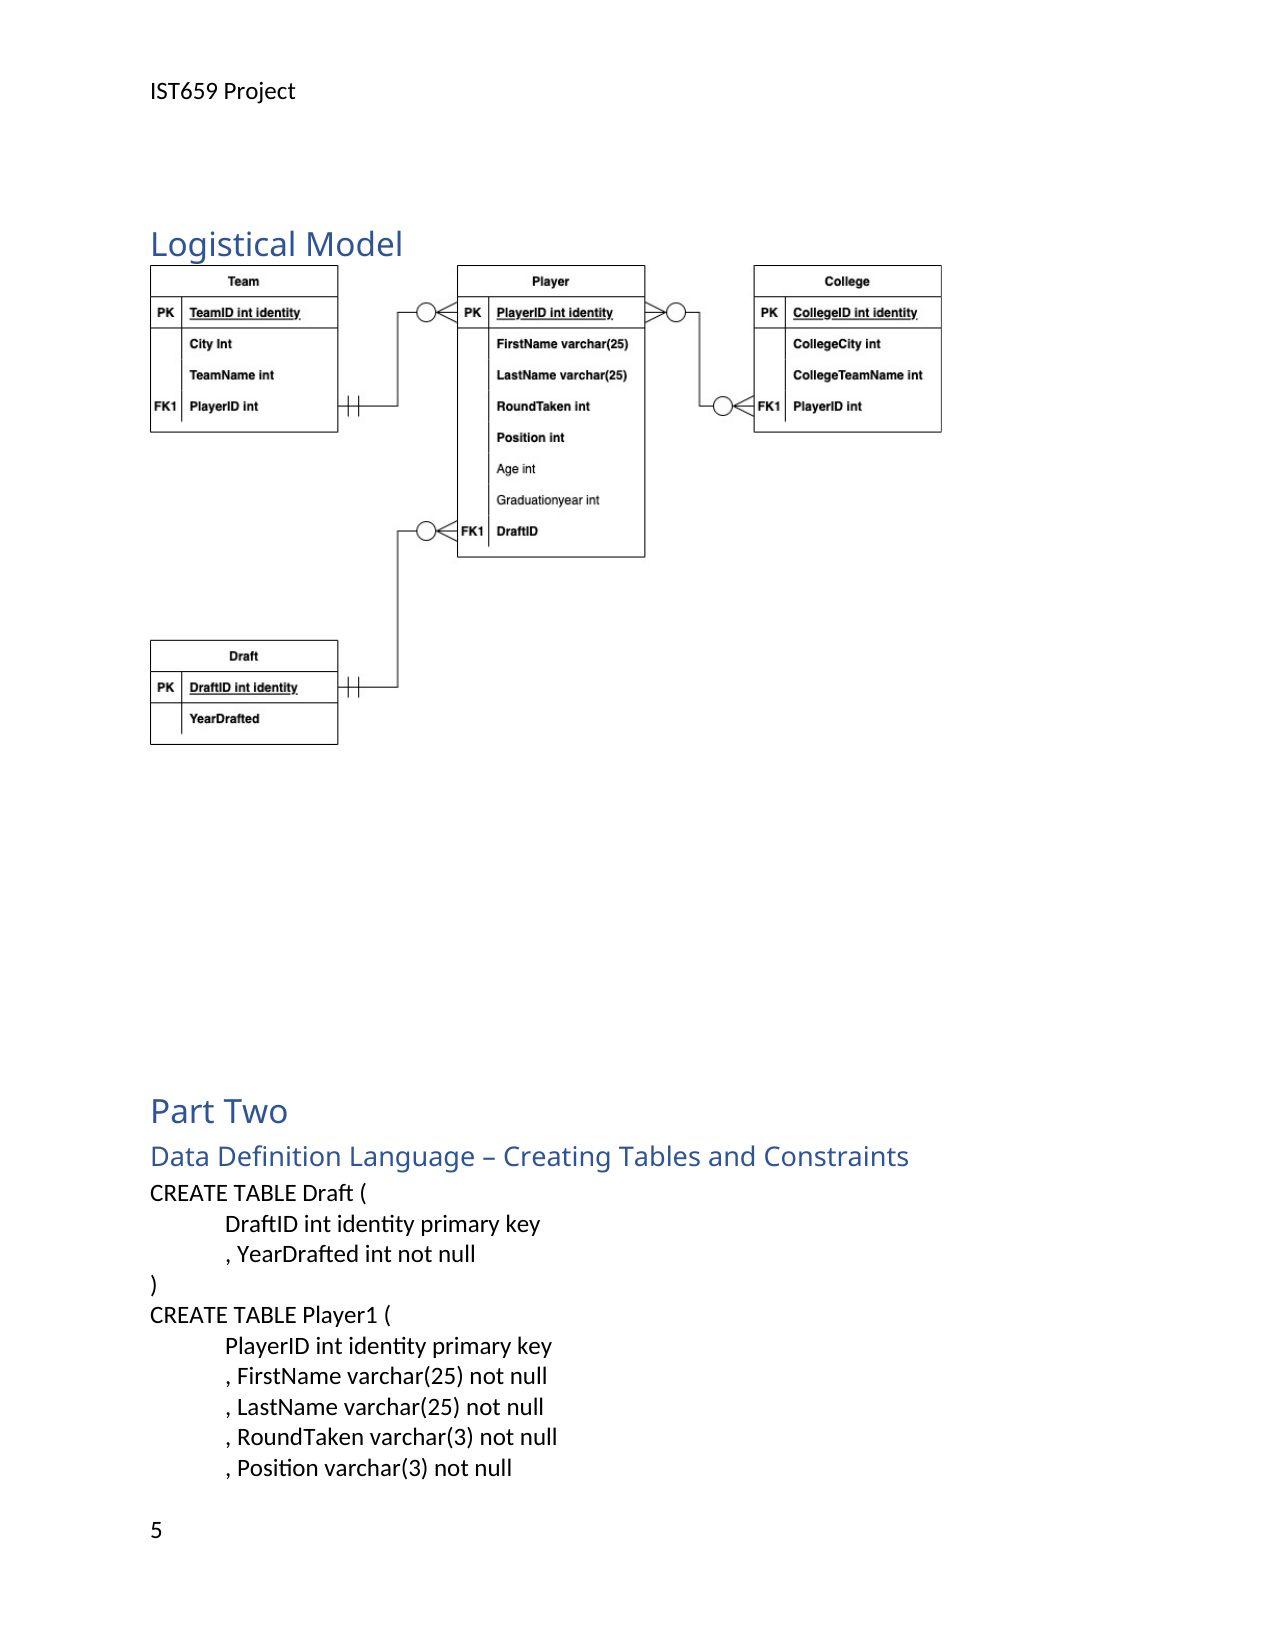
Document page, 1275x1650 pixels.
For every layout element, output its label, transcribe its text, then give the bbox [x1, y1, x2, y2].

subtitle Logistical Model [150, 220, 1125, 266]
text PlayerID int identity primary key [150, 1330, 1125, 1360]
text CREATE TABLE Draft ( [150, 1177, 1125, 1208]
text DraftID int identity primary key [150, 1208, 1125, 1238]
text CREATE TABLE Player1 ( [150, 1299, 1125, 1330]
text , LastName varchar(25) not null [150, 1391, 1125, 1421]
text , FirstName varchar(25) not null [150, 1360, 1125, 1391]
subtitle Part Two [150, 1088, 1125, 1133]
picture [150, 265, 942, 745]
text , Position varchar(3) not null [150, 1452, 1125, 1482]
subtitle Data Definition Language – Creating Tables and Constraints [150, 1137, 1125, 1174]
text ) [150, 1269, 1125, 1299]
text , RoundTaken varchar(3) not null [150, 1421, 1125, 1452]
text , YearDrafted int not null [150, 1238, 1125, 1269]
